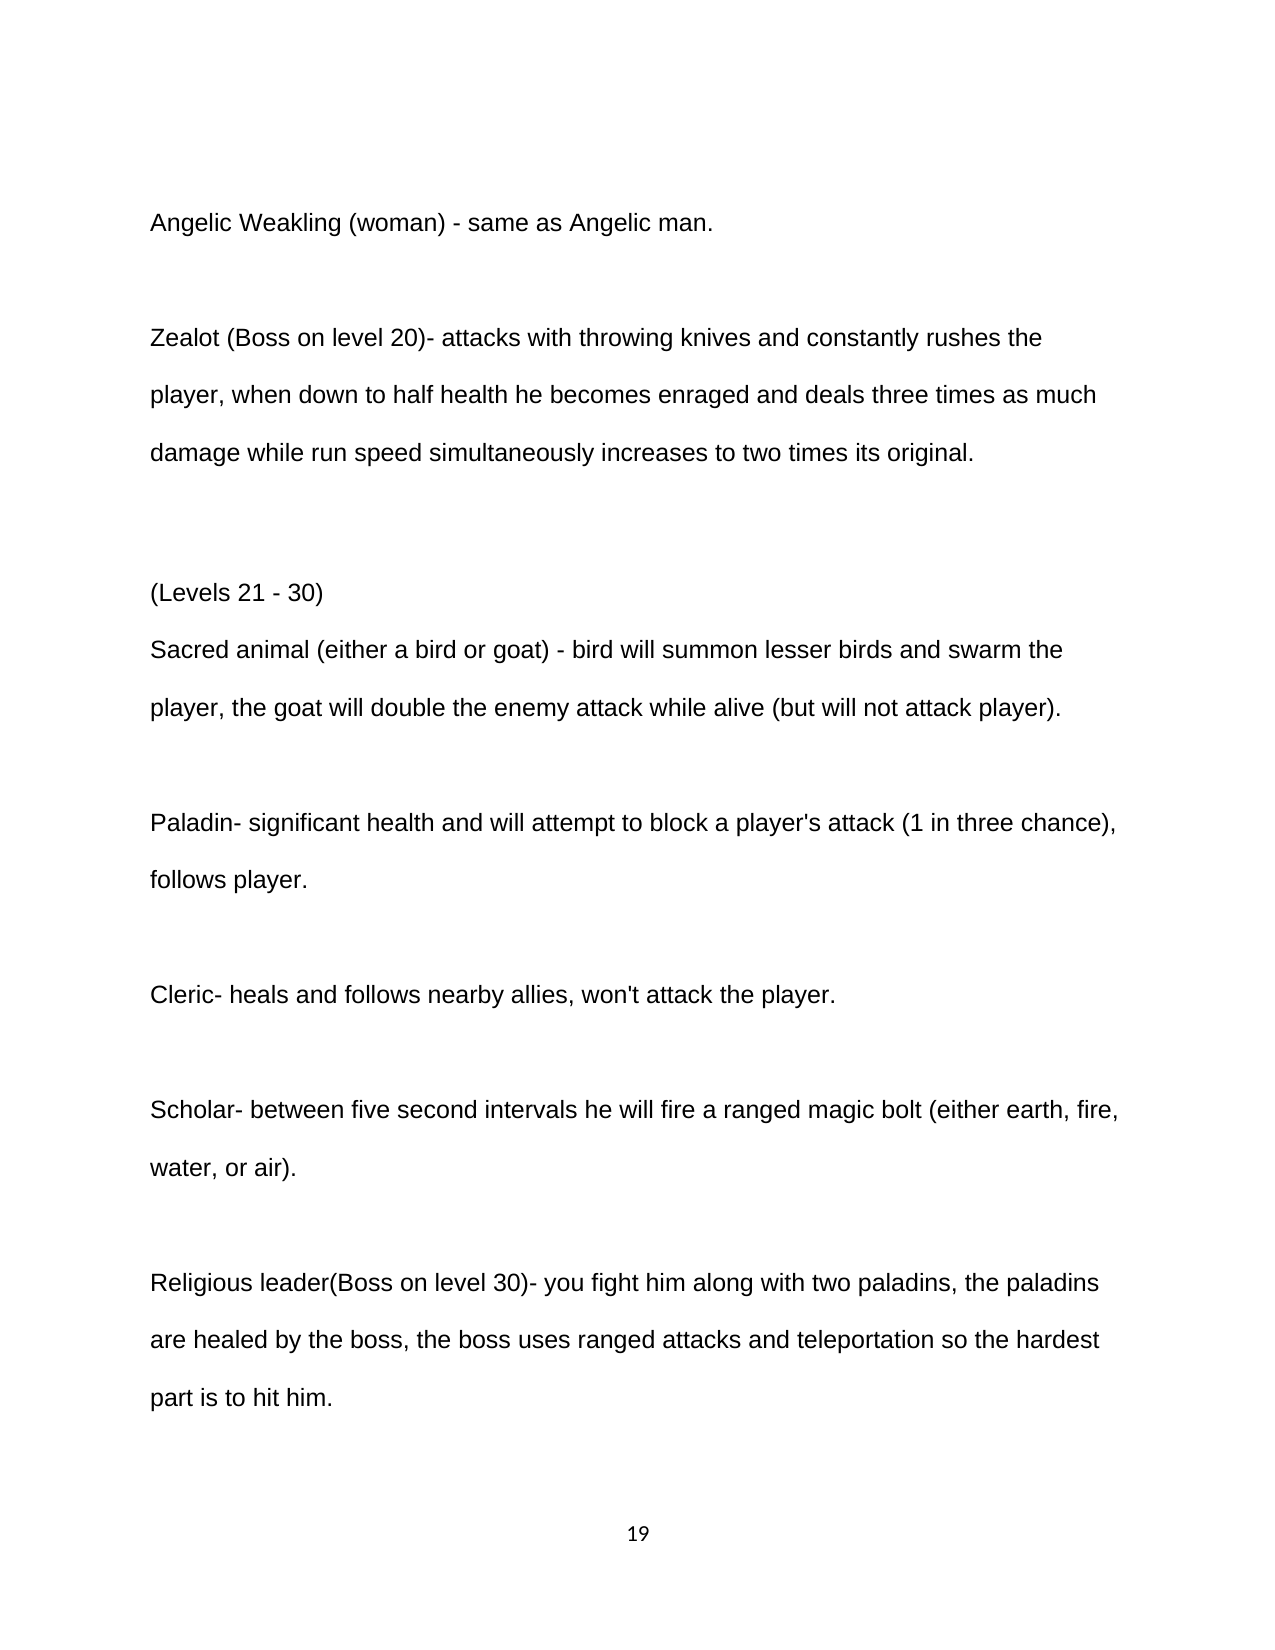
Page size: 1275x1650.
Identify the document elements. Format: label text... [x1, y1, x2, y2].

text Zealot (Boss on level 20)- attacks with throwing knives and constantly rushes the player, when down to half health he becomes enraged and deals three times as much damage while run speed simultaneously increases to two times its original. [150, 265, 1125, 466]
text Religious leader(Boss on level 30)- you fight him along with two paladins, the paladins are healed by the boss, the boss uses ranged attacks and teleportation so the hardest part is to hit him. [150, 1210, 1125, 1411]
text (Levels 21 - 30) Sacred animal (either a bird or goat) - bird will summon lesser birds and swarm the player, the goat will double the enemy attack while alive (but will not attack player). [150, 520, 1125, 721]
text Cleric- heals and follows nearby allies, won't attack the player. [150, 922, 1125, 1009]
text Scholar- between five second intervals he will fire a ranged magic bolt (either earth, fire, water, or air). [150, 1037, 1125, 1181]
text Paladin- significant health and will attempt to block a player's attack (1 in three chance), follows player. [150, 750, 1125, 894]
text Angelic Weakling (woman) - same as Angelic man. [150, 150, 1125, 236]
